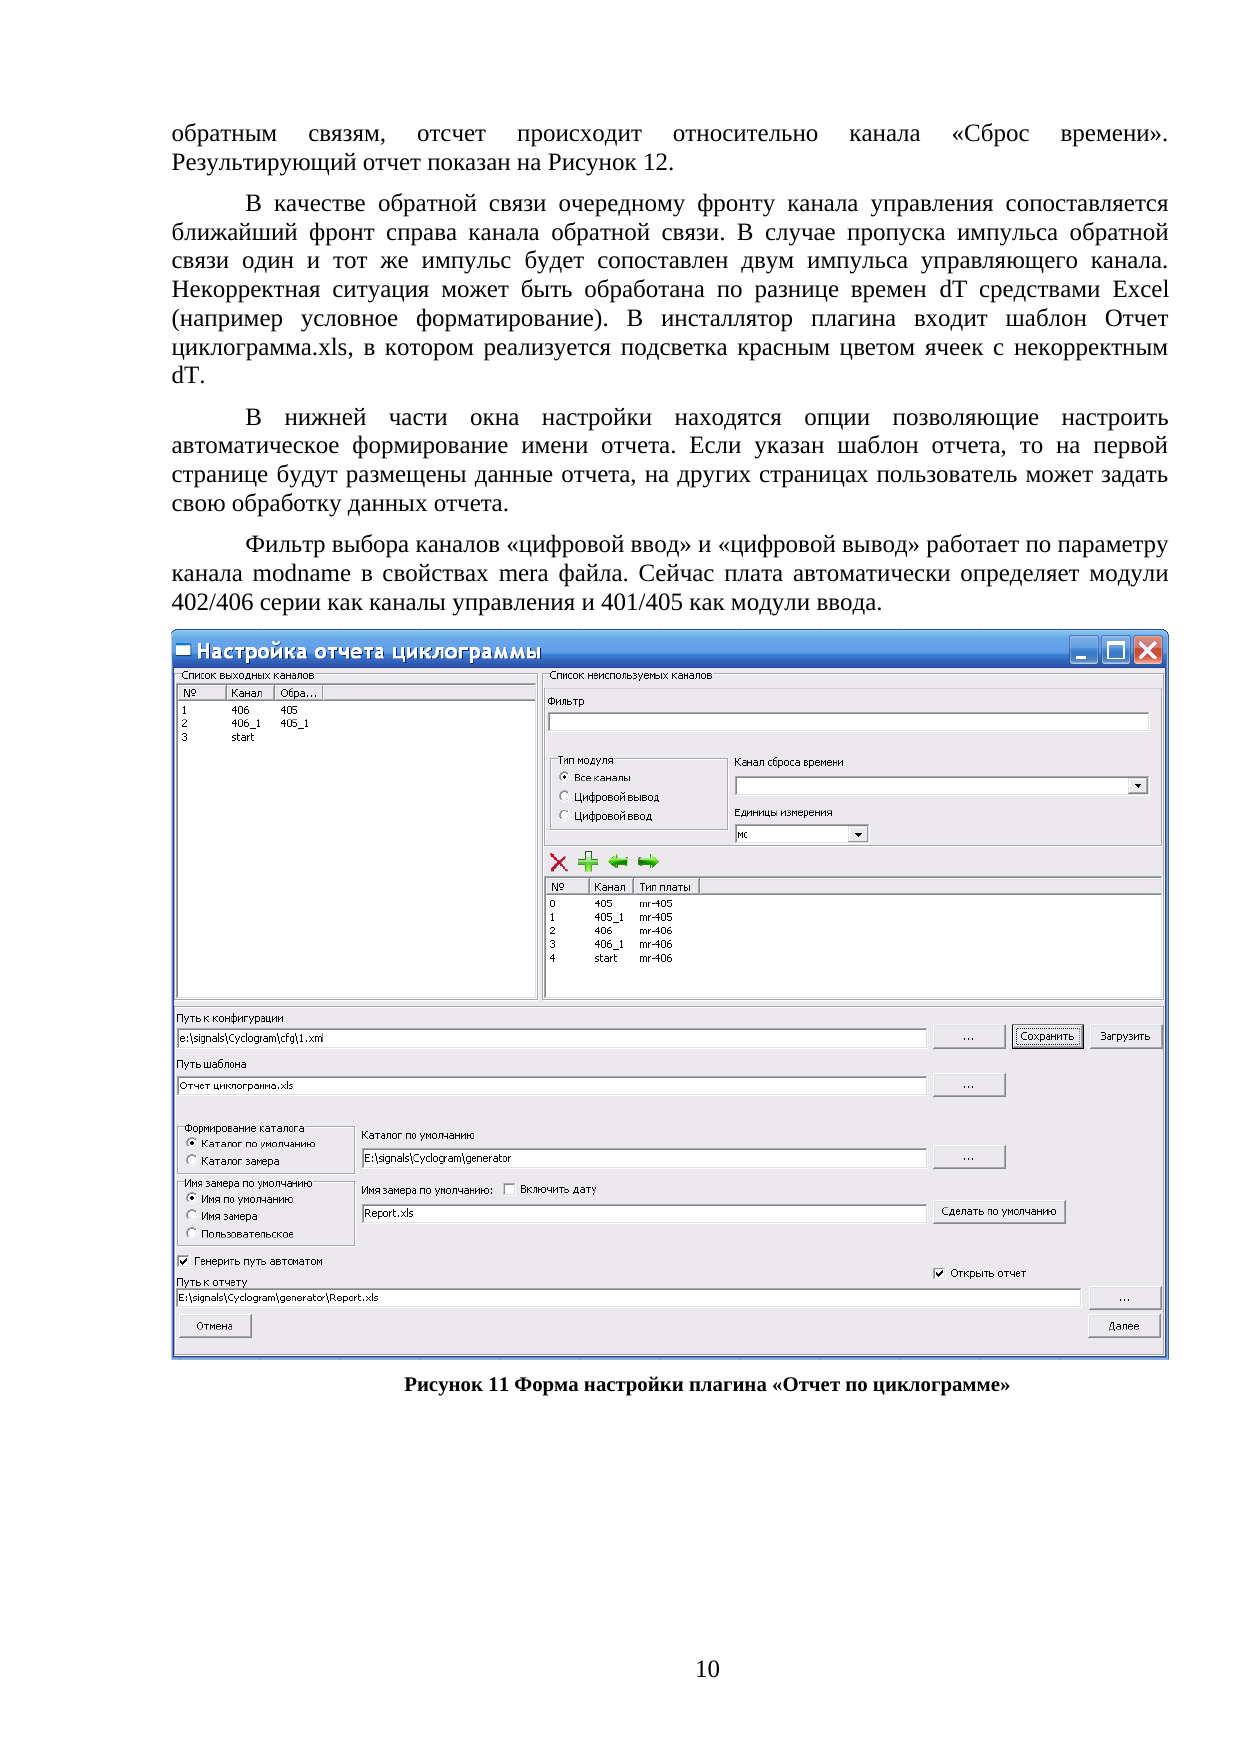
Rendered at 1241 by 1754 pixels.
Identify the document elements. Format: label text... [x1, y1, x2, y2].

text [171, 118, 1169, 176]
text Фильтр выбора каналов «цифровой ввод» и «цифровой вывод» работает по параметру канала modname в свойствах mera файла. Сейчас плата автоматически определяет модули 402/406 серии как каналы управления и 401/405 как модули ввода. [171, 529, 1169, 616]
picture [171, 628, 1170, 1360]
text В качестве обратной связи очередному фронту канала управления сопоставляется ближайший фронт справа канала обратной связи. В случае пропуска импульса обратной связи один и тот же импульс будет сопоставлен двум импульса управляющего канала. Некорректная ситуация может быть обработана по разнице времен dT средствами Excel (например условное форматирование). В инсталлятор плагина входит шаблон Отчет циклограмма.xls, в котором реализуется подсветка красным цветом ячеек с некорректным dT. [171, 188, 1169, 389]
text В нижней части окна настройки находятся опции позволяющие настроить автоматическое формирование имени отчета. Если указан шаблон отчета, то на первой странице будут размещены данные отчета, на других страницах пользователь может задать свою обработку данных отчета. [171, 402, 1169, 517]
